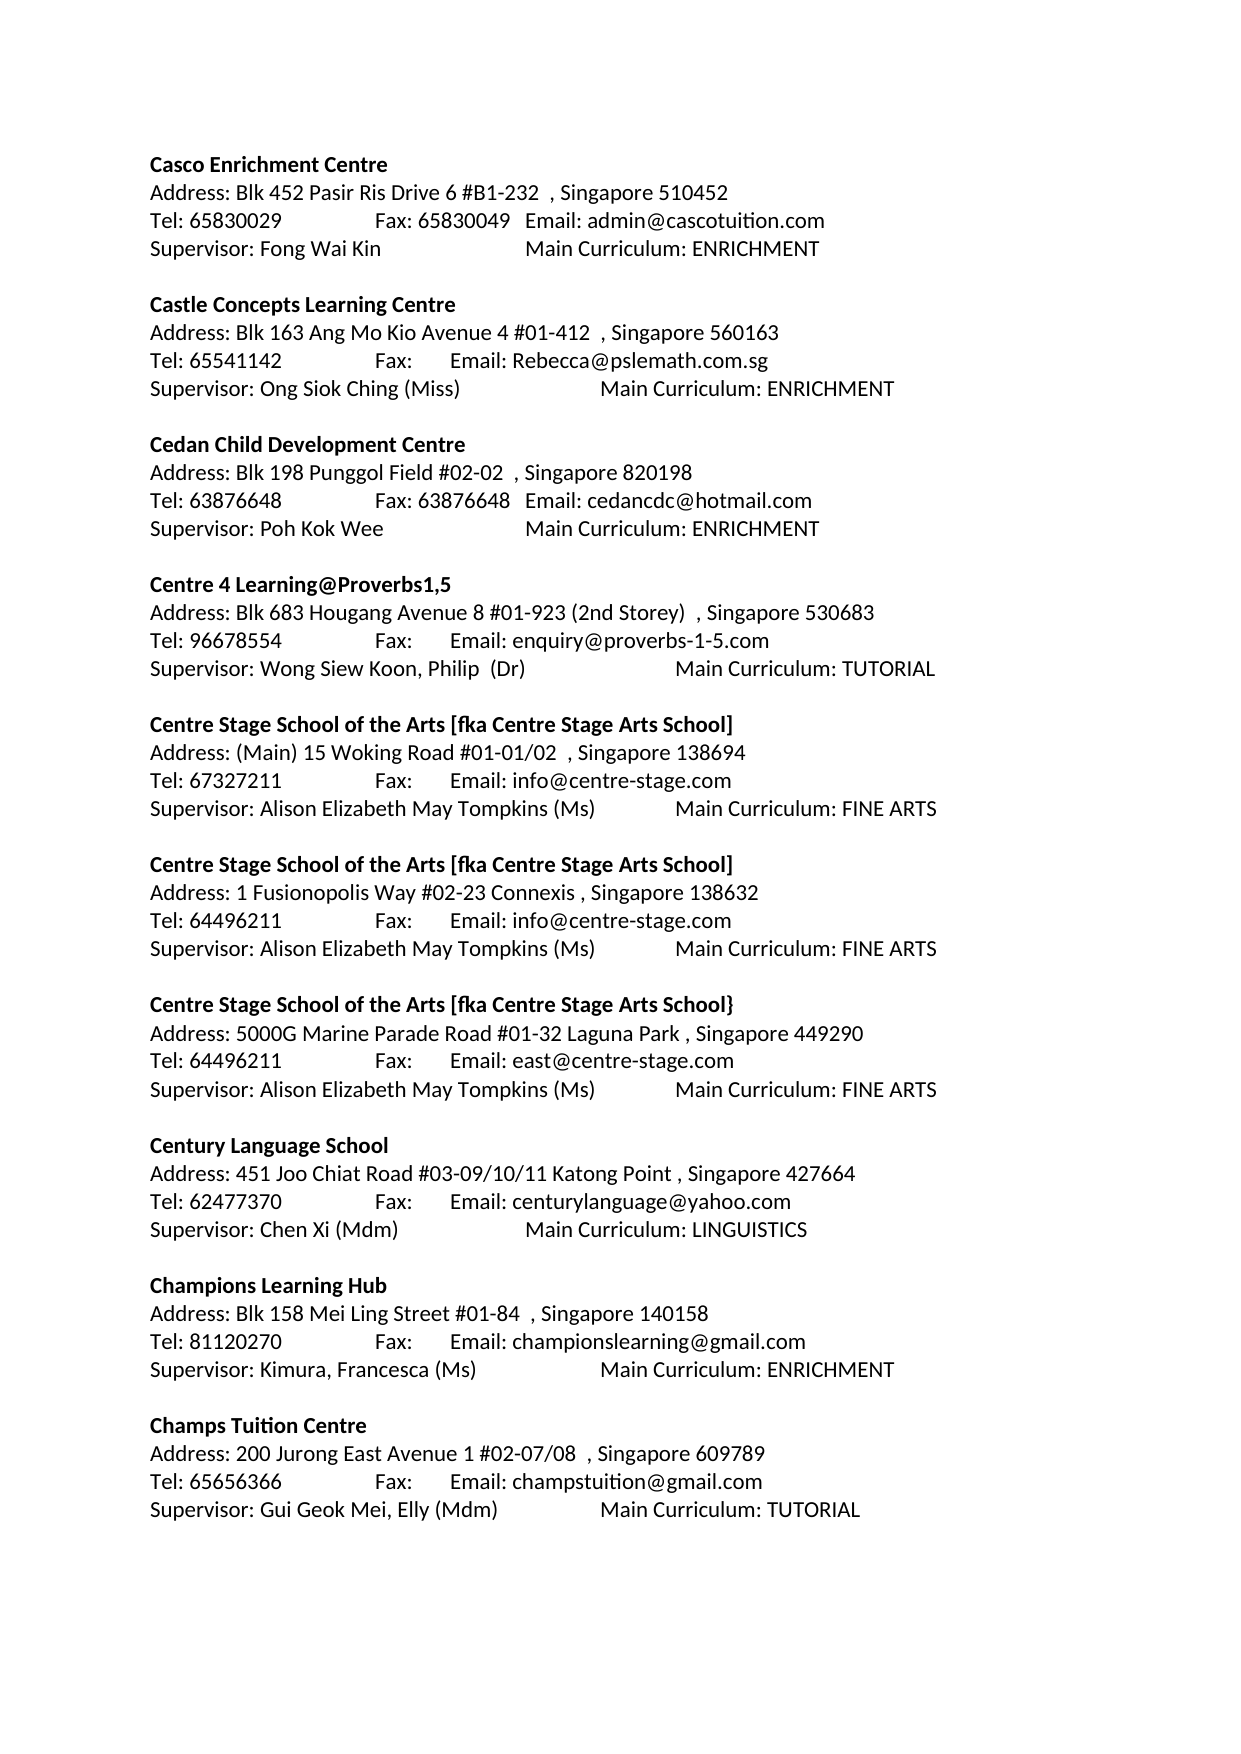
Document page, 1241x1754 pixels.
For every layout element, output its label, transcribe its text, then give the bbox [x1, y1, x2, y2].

text Address: 1 Fusionopolis Way #02-23 Connexis , Singapore 138632 [150, 878, 1090, 907]
text Address: Blk 683 Hougang Avenue 8 #01-923 (2nd Storey) , Singapore 530683 [150, 598, 1090, 626]
text Address: (Main) 15 Woking Road #01-01/02 , Singapore 138694 [150, 738, 1090, 766]
text Centre Stage School of the Arts [fka Centre Stage Arts School} [150, 991, 1090, 1019]
text Supervisor: Ong Siok Ching (Miss) Main Curriculum: ENRICHMENT [150, 374, 1090, 402]
text Champions Learning Hub [150, 1271, 1090, 1299]
text Address: Blk 198 Punggol Field #02-02 , Singapore 820198 [150, 458, 1090, 486]
text Supervisor: Wong Siew Koon, Philip (Dr) Main Curriculum: TUTORIAL [150, 654, 1090, 682]
text Champs Tuition Centre [150, 1411, 1090, 1439]
text Tel: 64496211 Fax: Email: info@centre-stage.com [150, 907, 1090, 934]
text Centre 4 Learning@Proverbs1,5 [150, 570, 1090, 598]
text Tel: 64496211 Fax: Email: east@centre-stage.com [150, 1047, 1090, 1075]
text Supervisor: Alison Elizabeth May Tompkins (Ms) Main Curriculum: FINE ARTS [150, 934, 1090, 963]
text Tel: 81120270 Fax: Email: championslearning@gmail.com [150, 1327, 1090, 1355]
text Address: Blk 163 Ang Mo Kio Avenue 4 #01-412 , Singapore 560163 [150, 318, 1090, 346]
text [150, 234, 1090, 262]
text Address: Blk 158 Mei Ling Street #01-84 , Singapore 140158 [150, 1299, 1090, 1327]
text Cedan Child Development Centre [150, 430, 1090, 458]
text Supervisor: Poh Kok Wee Main Curriculum: ENRICHMENT [150, 514, 1090, 542]
text Tel: 65830029 Fax: 65830049 Email: admin@cascotuition.com [150, 206, 1090, 234]
text Address: Blk 452 Pasir Ris Drive 6 #B1-232 , Singapore 510452 [150, 178, 1090, 206]
text Centre Stage School of the Arts [fka Centre Stage Arts School] [150, 710, 1090, 738]
text Tel: 65541142 Fax: Email: Rebecca@pslemath.com.sg [150, 346, 1090, 374]
text Castle Concepts Learning Centre [150, 290, 1090, 318]
text Address: 5000G Marine Parade Road #01-32 Laguna Park , Singapore 449290 [150, 1019, 1090, 1047]
text Tel: 62477370 Fax: Email: centurylanguage@yahoo.com [150, 1187, 1090, 1215]
text Supervisor: Alison Elizabeth May Tompkins (Ms) Main Curriculum: FINE ARTS [150, 1075, 1090, 1103]
text Tel: 65656366 Fax: Email: champstuition@gmail.com [150, 1467, 1090, 1495]
text Century Language School [150, 1131, 1090, 1159]
text Supervisor: Gui Geok Mei, Elly (Mdm) Main Curriculum: TUTORIAL [150, 1495, 1090, 1523]
text Casco Enrichment Centre [150, 150, 1090, 178]
text Supervisor: Chen Xi (Mdm) Main Curriculum: LINGUISTICS [150, 1215, 1090, 1243]
text Tel: 63876648 Fax: 63876648 Email: cedancdc@hotmail.com [150, 486, 1090, 514]
text Centre Stage School of the Arts [fka Centre Stage Arts School] [150, 851, 1090, 878]
text Supervisor: Kimura, Francesca (Ms) Main Curriculum: ENRICHMENT [150, 1355, 1090, 1383]
text Tel: 96678554 Fax: Email: enquiry@proverbs-1-5.com [150, 626, 1090, 654]
text Tel: 67327211 Fax: Email: info@centre-stage.com [150, 766, 1090, 794]
text Address: 451 Joo Chiat Road #03-09/10/11 Katong Point , Singapore 427664 [150, 1159, 1090, 1187]
text Address: 200 Jurong East Avenue 1 #02-07/08 , Singapore 609789 [150, 1439, 1090, 1467]
text Supervisor: Alison Elizabeth May Tompkins (Ms) Main Curriculum: FINE ARTS [150, 794, 1090, 822]
